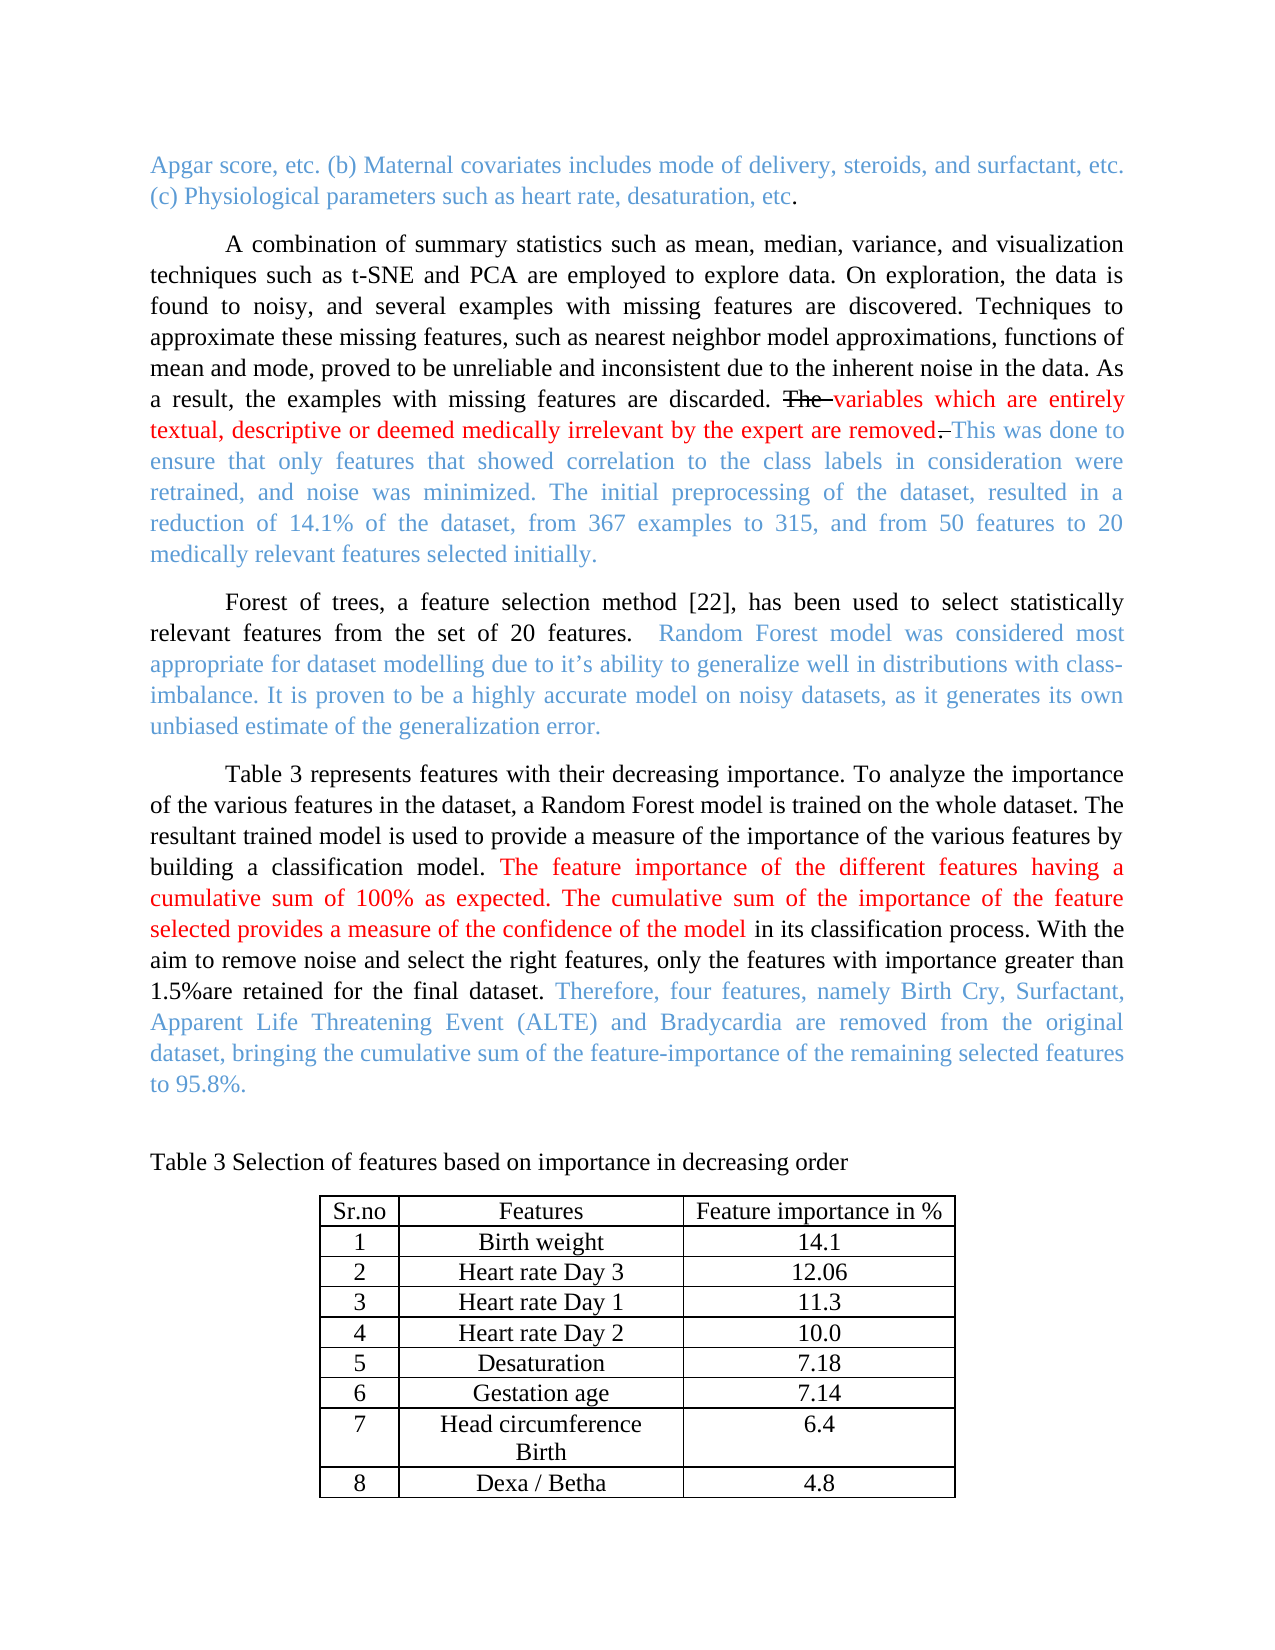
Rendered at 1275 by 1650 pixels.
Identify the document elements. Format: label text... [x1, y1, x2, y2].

table_cell 10.0 [684, 1318, 954, 1346]
table_cell 4 [321, 1318, 398, 1346]
table_cell 6 [321, 1378, 398, 1407]
table_cell 7.18 [684, 1348, 954, 1377]
table_cell Dexa / Betha [400, 1468, 683, 1496]
table_header Feature importance in % [684, 1197, 954, 1225]
table_cell 7 [321, 1409, 398, 1466]
table_cell 1 [321, 1227, 398, 1256]
table_cell 7.14 [684, 1378, 954, 1407]
table_cell 3 [321, 1287, 398, 1316]
table_cell Birth weight [400, 1227, 683, 1256]
table_cell Heart rate Day 2 [400, 1318, 683, 1346]
text Table 3 represents features with their decreasing importance. To analyze the importance of the various features in the dataset, a Random Forest model is trained on the whole dataset. The resultant trained model is used to provide a measure of the importance of the various features by building a classification model. The feature importance of the different features having a cumulative sum of 100% as expected. The cumulative sum of the importance of the feature selected provides a measure of the confidence of the model in its classification process. With the aim to remove noise and select the right features, only the features with importance greater than 1.5%are retained for the final dataset. Therefore, four features, namely Birth Cry, Surfactant, Apparent Life Threatening Event (ALTE) and Bradycardia are removed from the original dataset, bringing the cumulative sum of the feature-importance of the remaining selected features to 95.8%. [150, 759, 1125, 1098]
table_cell Head circumference Birth [400, 1409, 683, 1466]
table_cell 12.06 [684, 1257, 954, 1286]
table_cell Gestation age [400, 1378, 683, 1407]
table_cell Heart rate Day 3 [400, 1257, 683, 1286]
text Forest of trees, a feature selection method [22], has been used to select statistically relevant features from the set of 20 features. Random Forest model was considered most appropriate for dataset modelling due to it’s ability to generalize well in distributions with class-imbalance. It is proven to be a highly accurate model on noisy datasets, as it generates its own unbiased estimate of the generalization error. [150, 587, 1125, 740]
table_cell 8 [321, 1468, 398, 1496]
table_header Sr.no [321, 1197, 398, 1225]
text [150, 150, 1125, 210]
table_cell Heart rate Day 1 [400, 1287, 683, 1316]
table_cell 14.1 [684, 1227, 954, 1256]
table_header Features [400, 1197, 683, 1225]
table_cell 2 [321, 1257, 398, 1286]
table_cell Desaturation [400, 1348, 683, 1377]
table_cell 11.3 [684, 1287, 954, 1316]
text A combination of summary statistics such as mean, median, variance, and visualization techniques such as t-SNE and PCA are employed to explore data. On exploration, the data is found to noisy, and several examples with missing features are discovered. Techniques to approximate these missing features, such as nearest neighbor model approximations, functions of mean and mode, proved to be unreliable and inconsistent due to the inherent noise in the data. As a result, the examples with missing features are discarded. The variables which are entirely textual, descriptive or deemed medically irrelevant by the expert are removed. This was done to ensure that only features that showed correlation to the class labels in consideration were retrained, and noise was minimized. The initial preprocessing of the dataset, resulted in a reduction of 14.1% of the dataset, from 367 examples to 315, and from 50 features to 20 medically relevant features selected initially. [150, 229, 1125, 568]
table_cell 6.4 [684, 1409, 954, 1466]
table_cell 4.8 [684, 1468, 954, 1496]
table_cell 5 [321, 1348, 398, 1377]
text Table 3 Selection of features based on importance in decreasing order [150, 1117, 1125, 1176]
